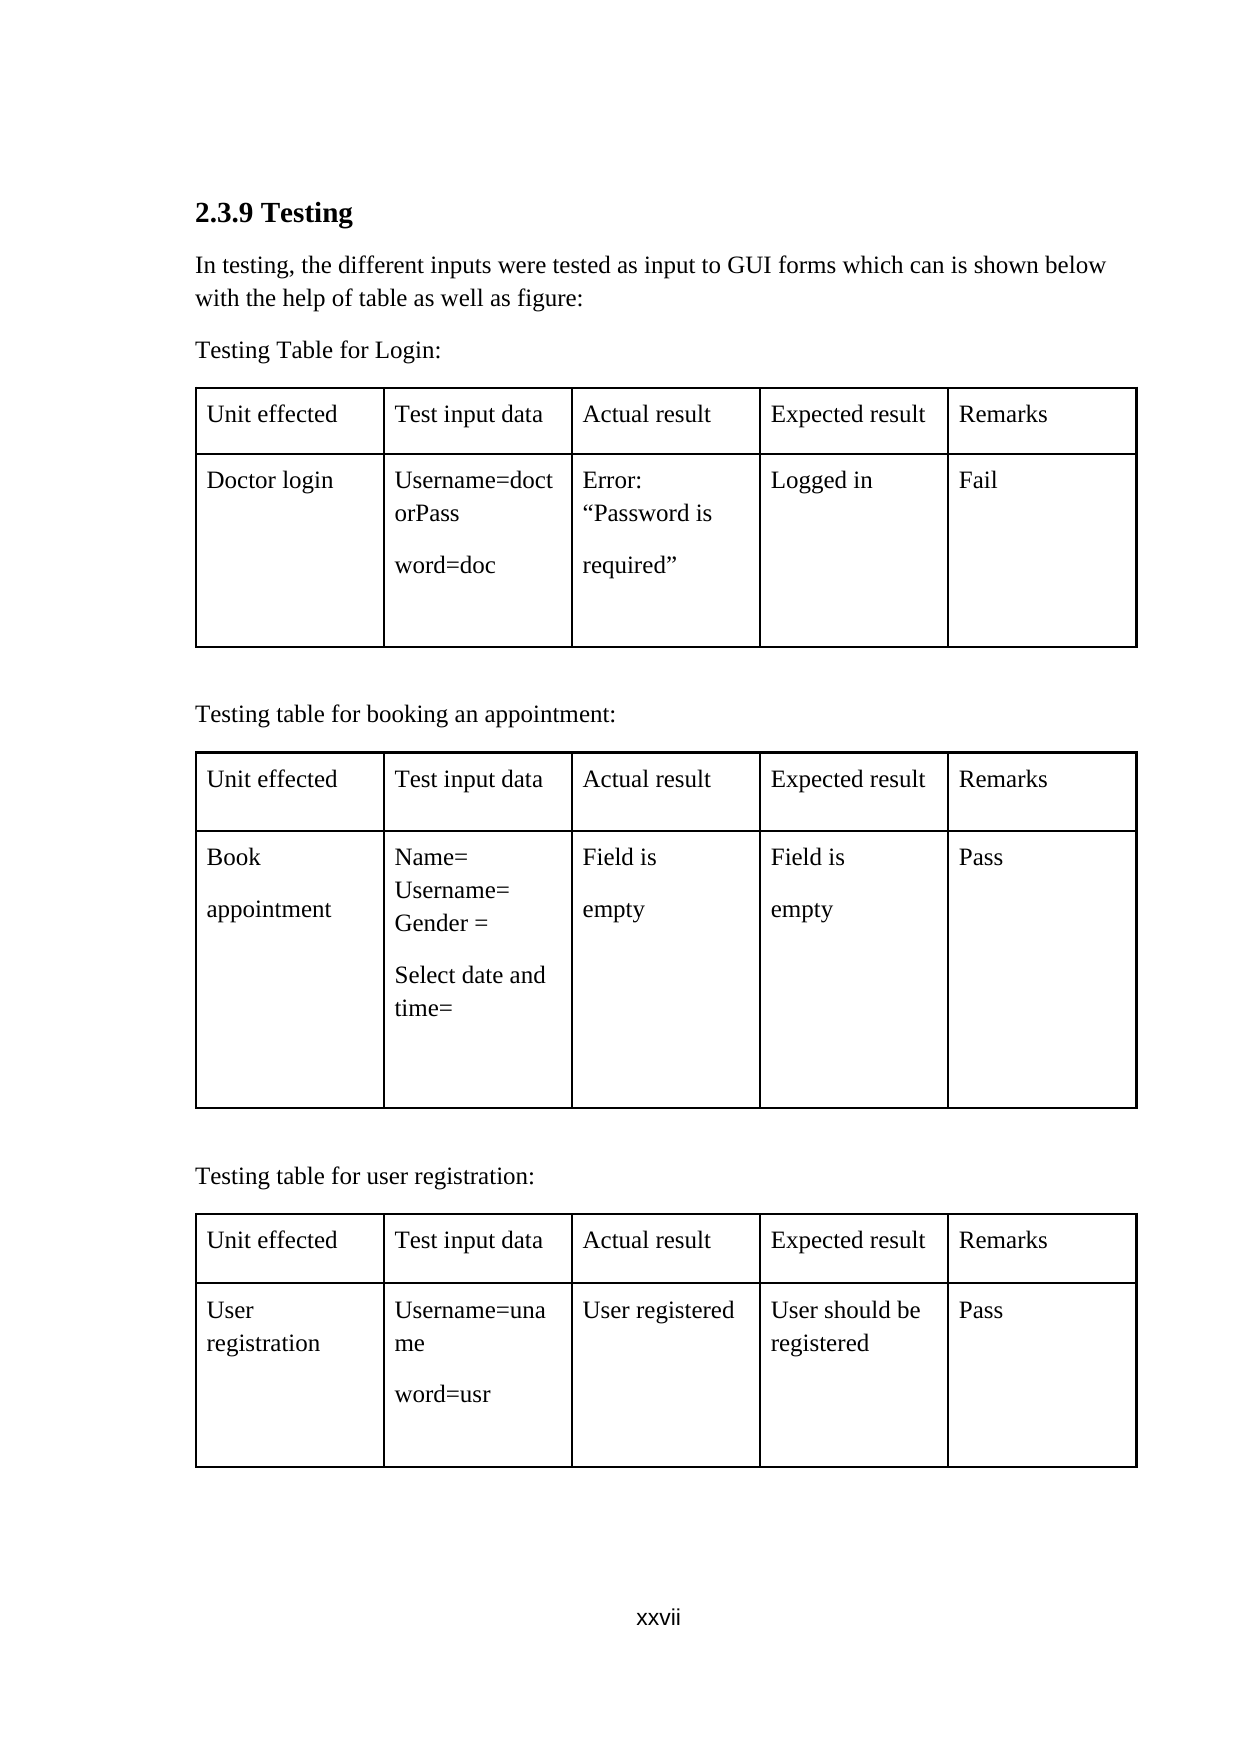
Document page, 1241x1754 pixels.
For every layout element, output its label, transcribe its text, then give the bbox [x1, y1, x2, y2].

table_header Expected result [761, 389, 947, 453]
table_header Actual result [573, 389, 759, 453]
table_cell Fail [949, 455, 1135, 646]
table_cell Doctor login [197, 455, 383, 646]
table_cell Field is empty [761, 832, 947, 1107]
table_cell User should be registered [761, 1284, 947, 1466]
table_header Remarks [949, 754, 1135, 830]
table_header Unit effected [197, 389, 383, 453]
table_header Test input data [385, 1215, 571, 1282]
table_cell Username=uname word=usr [385, 1284, 571, 1466]
table_header Remarks [949, 1215, 1135, 1282]
table_header Actual result [573, 1215, 759, 1282]
table_cell Pass [949, 832, 1135, 1107]
table_header Test input data [385, 389, 571, 453]
table_cell Pass [949, 1284, 1135, 1466]
table_cell User registered [573, 1284, 759, 1466]
table_cell User registration [197, 1284, 383, 1466]
text Testing table for booking an appointment: [195, 699, 1122, 728]
table_cell Error: “Password is required” [573, 455, 759, 646]
table_cell Field is empty [573, 832, 759, 1107]
text In testing, the different inputs were tested as input to GUI forms which can is shown below with the help of table as well as figure: [195, 250, 1122, 312]
table_header Unit effected [197, 754, 383, 830]
text Testing Table for Login: [195, 335, 1122, 364]
table_header Actual result [573, 754, 759, 830]
table_cell Book appointment [197, 832, 383, 1107]
table_header Expected result [761, 1215, 947, 1282]
table_header Expected result [761, 754, 947, 830]
text Testing table for user registration: [195, 1161, 1122, 1190]
table_cell Name= Username= Gender = Select date and time= [385, 832, 571, 1107]
table_header Test input data [385, 754, 571, 830]
table_cell Logged in [761, 455, 947, 646]
text 2.3.9 Testing [195, 195, 1122, 228]
table_header Remarks [949, 389, 1135, 453]
table_header Unit effected [197, 1215, 383, 1282]
table_cell Username=doctorPass word=doc [385, 455, 571, 646]
